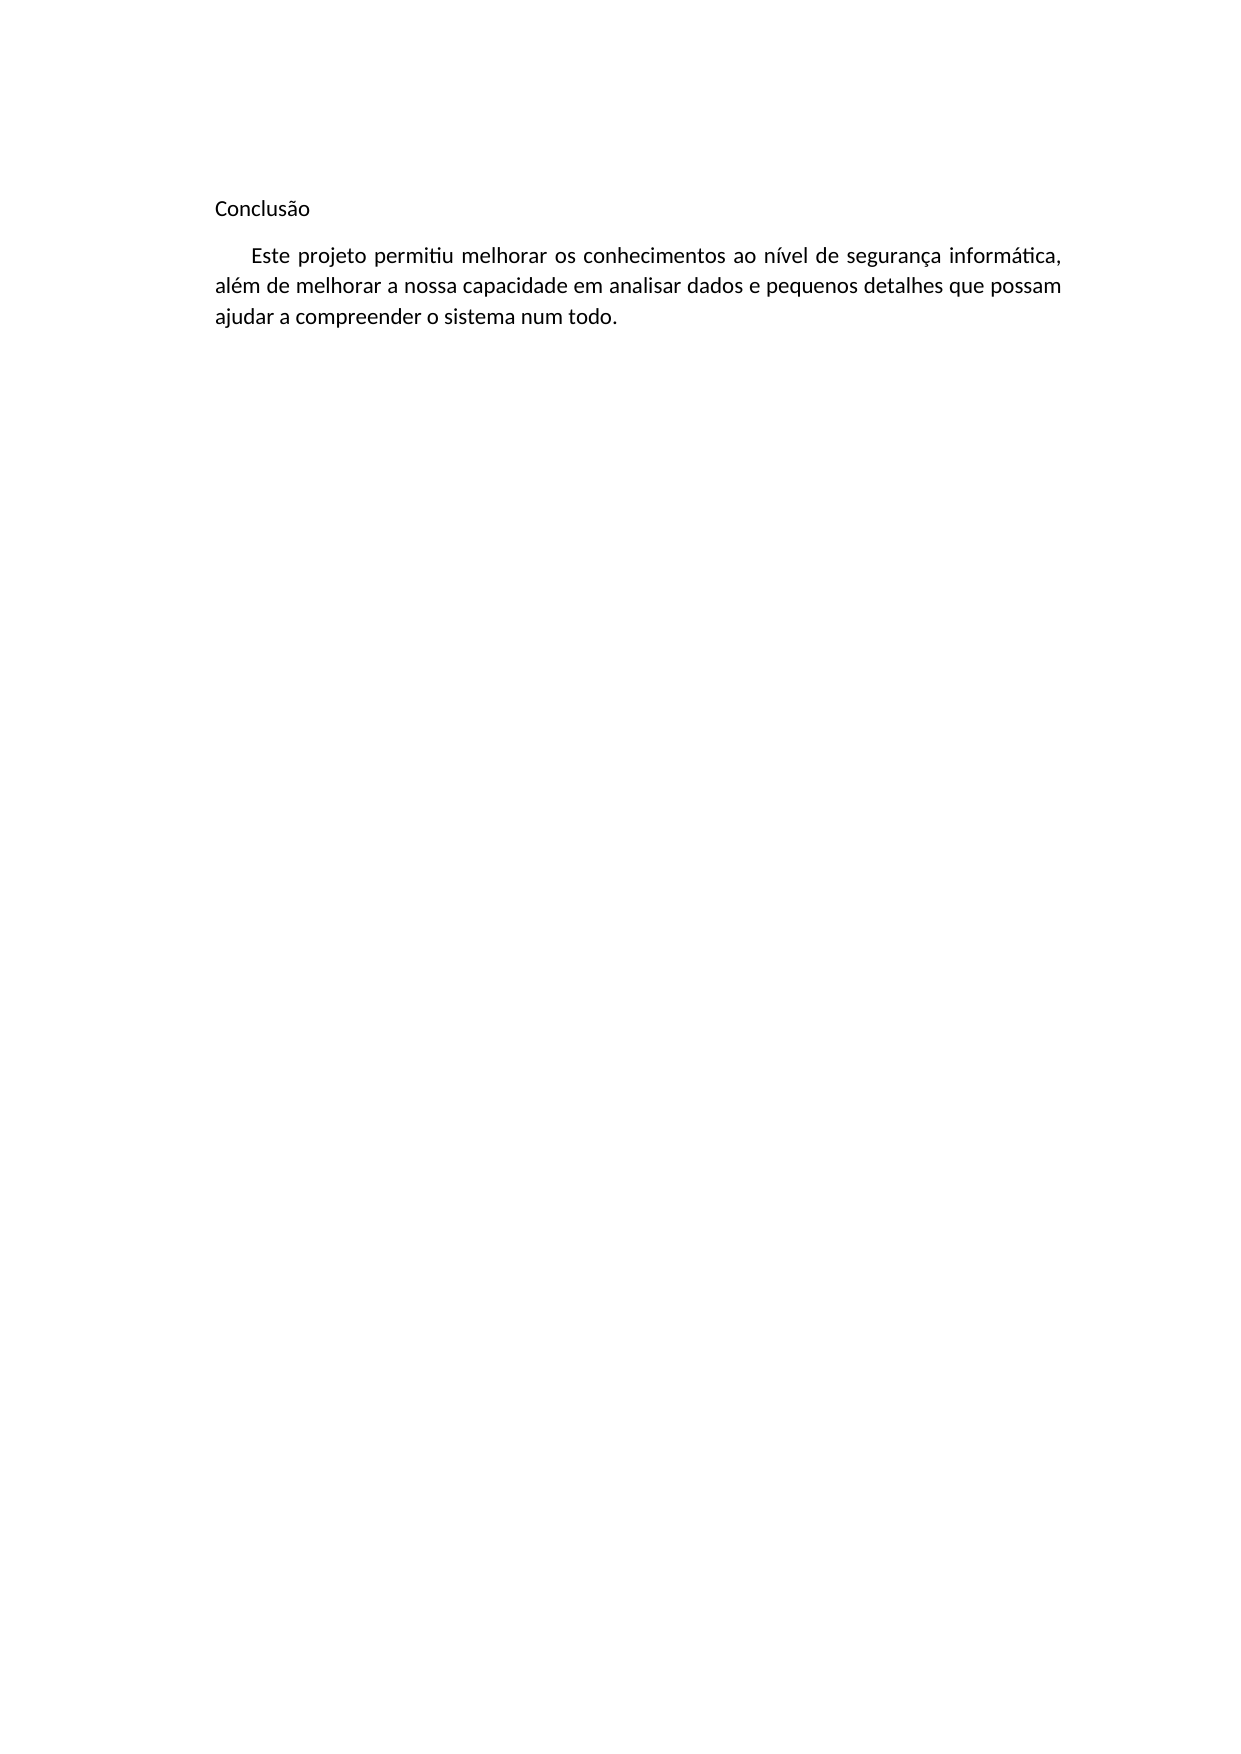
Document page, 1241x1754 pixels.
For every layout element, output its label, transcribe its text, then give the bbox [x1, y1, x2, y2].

text Este projeto permitiu melhorar os conhecimentos ao nível de segurança informática, além de melhorar a nossa capacidade em analisar dados e pequenos detalhes que possam ajudar a compreender o sistema num todo. [215, 241, 1063, 330]
text Conclusão [215, 194, 1063, 222]
